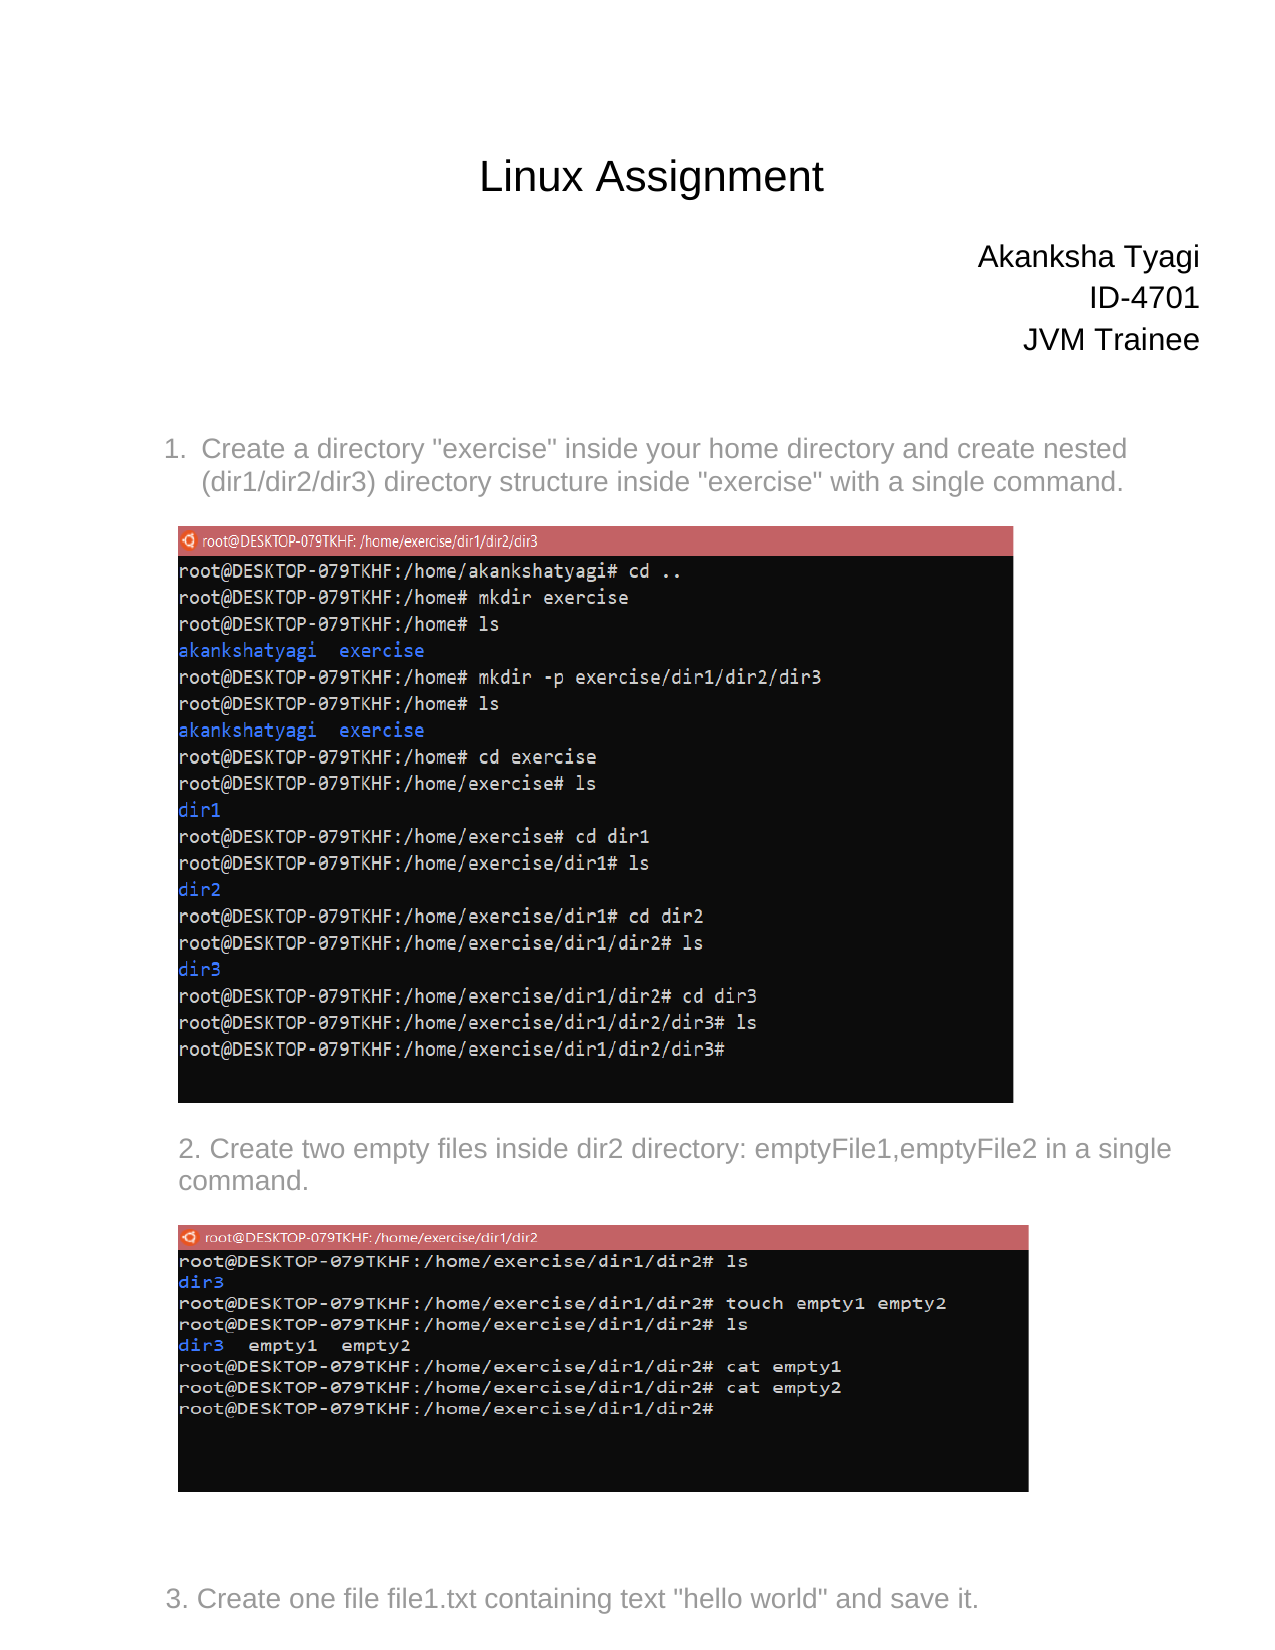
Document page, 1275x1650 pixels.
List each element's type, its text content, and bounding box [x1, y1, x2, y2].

text JVM Trainee [103, 321, 1200, 356]
picture [178, 1225, 1029, 1492]
text Linux Assignment [103, 150, 1200, 200]
text 2. Create two empty files inside dir2 directory: emptyFile1,emptyFile2 in a single command. [178, 1132, 1200, 1197]
text Akanksha Tyagi [103, 238, 1200, 274]
text 3. Create one file file1.txt containing text "hello world" and save it. [103, 1582, 1200, 1614]
picture [178, 526, 1014, 1103]
text ID-4701 [103, 279, 1200, 315]
list Create a directory "exercise" inside your home directory and create nested (dir1/dir2/dir3) directory structure inside "exercise" with a single command. [163, 432, 1200, 497]
